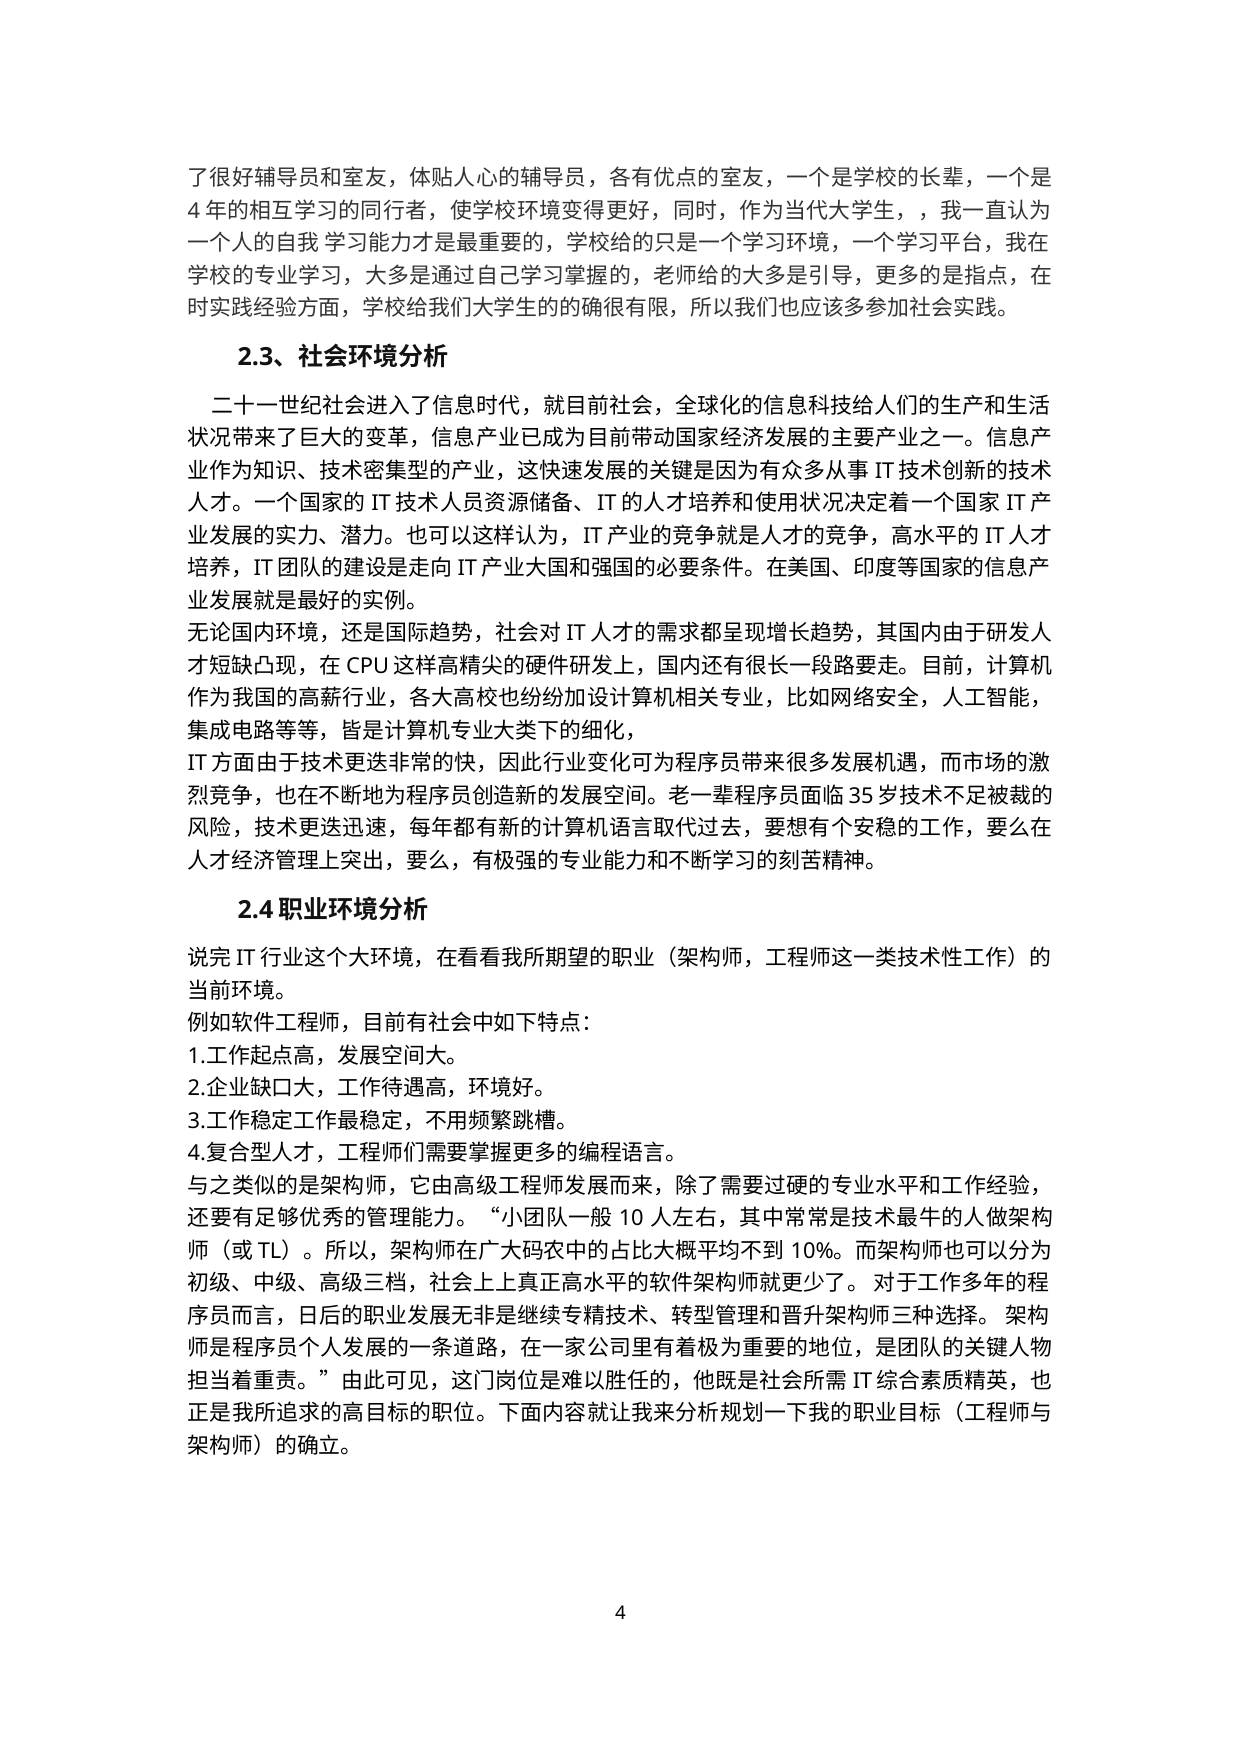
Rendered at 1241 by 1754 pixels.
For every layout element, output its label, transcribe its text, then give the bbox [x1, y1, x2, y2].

text 1.工作起点高，发展空间大。 [187, 1037, 1053, 1070]
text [187, 160, 1053, 322]
text 4.复合型人才，工程师们需要掌握更多的编程语言。 [187, 1135, 1053, 1167]
text 说完IT行业这个大环境，在看看我所期望的职业（架构师，工程师这一类技术性工作）的当前环境。 [187, 940, 1053, 1005]
subtitle 2.3、社会环境分析 [187, 322, 1053, 387]
text 例如软件工程师，目前有社会中如下特点： [187, 1005, 1053, 1037]
text 3.工作稳定工作最稳定，不用频繁跳槽。 [187, 1102, 1053, 1135]
subtitle 2.4职业环境分析 [187, 875, 1053, 940]
text IT方面由于技术更迭非常的快，因此行业变化可为程序员带来很多发展机遇，而市场的激烈竞争，也在不断地为程序员创造新的发展空间。老一辈程序员面临35岁技术不足被裁的风险，技术更迭迅速，每年都有新的计算机语言取代过去，要想有个安稳的工作，要么在人才经济管理上突出，要么，有极强的专业能力和不断学习的刻苦精神。 [187, 745, 1053, 875]
text 无论国内环境，还是国际趋势，社会对IT人才的需求都呈现增长趋势，其国内由于研发人才短缺凸现，在CPU这样高精尖的硬件研发上，国内还有很长一段路要走。目前，计算机作为我国的高薪行业，各大高校也纷纷加设计算机相关专业，比如网络安全，人工智能，集成电路等等，皆是计算机专业大类下的细化， [187, 615, 1053, 745]
text 二十一世纪社会进入了信息时代，就目前社会，全球化的信息科技给人们的生产和生活状况带来了巨大的变革，信息产业已成为目前带动国家经济发展的主要产业之一。信息产业作为知识、技术密集型的产业，这快速发展的关键是因为有众多从事IT技术创新的技术人才。一个国家的IT技术人员资源储备、IT的人才培养和使用状况决定着一个国家IT产业发展的实力、潜力。也可以这样认为，IT产业的竞争就是人才的竞争，高水平的IT人才培养，IT团队的建设是走向IT产业大国和强国的必要条件。在美国、印度等国家的信息产业发展就是最好的实例。 [187, 387, 1053, 615]
text 2.企业缺口大，工作待遇高，环境好。 [187, 1070, 1053, 1102]
text 与之类似的是架构师，它由高级工程师发展而来，除了需要过硬的专业水平和工作经验，还要有足够优秀的管理能力。“小团队一般 10 人左右，其中常常是技术最牛的人做架构师（或TL）。所以，架构师在广大码农中的占比大概平均不到 10%。而架构师也可以分为初级、中级、高级三档，社会上上真正高水平的软件架构师就更少了。 对于工作多年的程序员而言，日后的职业发展无非是继续专精技术、转型管理和晋升架构师三种选择。 架构师是程序员个人发展的一条道路，在一家公司里有着极为重要的地位，是团队的关键人物，担当着重责。”由此可见，这门岗位是难以胜任的，他既是社会所需IT综合素质精英，也正是我所追求的高目标的职位。下面内容就让我来分析规划一下我的职业目标（工程师与架构师）的确立。 [187, 1167, 1053, 1460]
